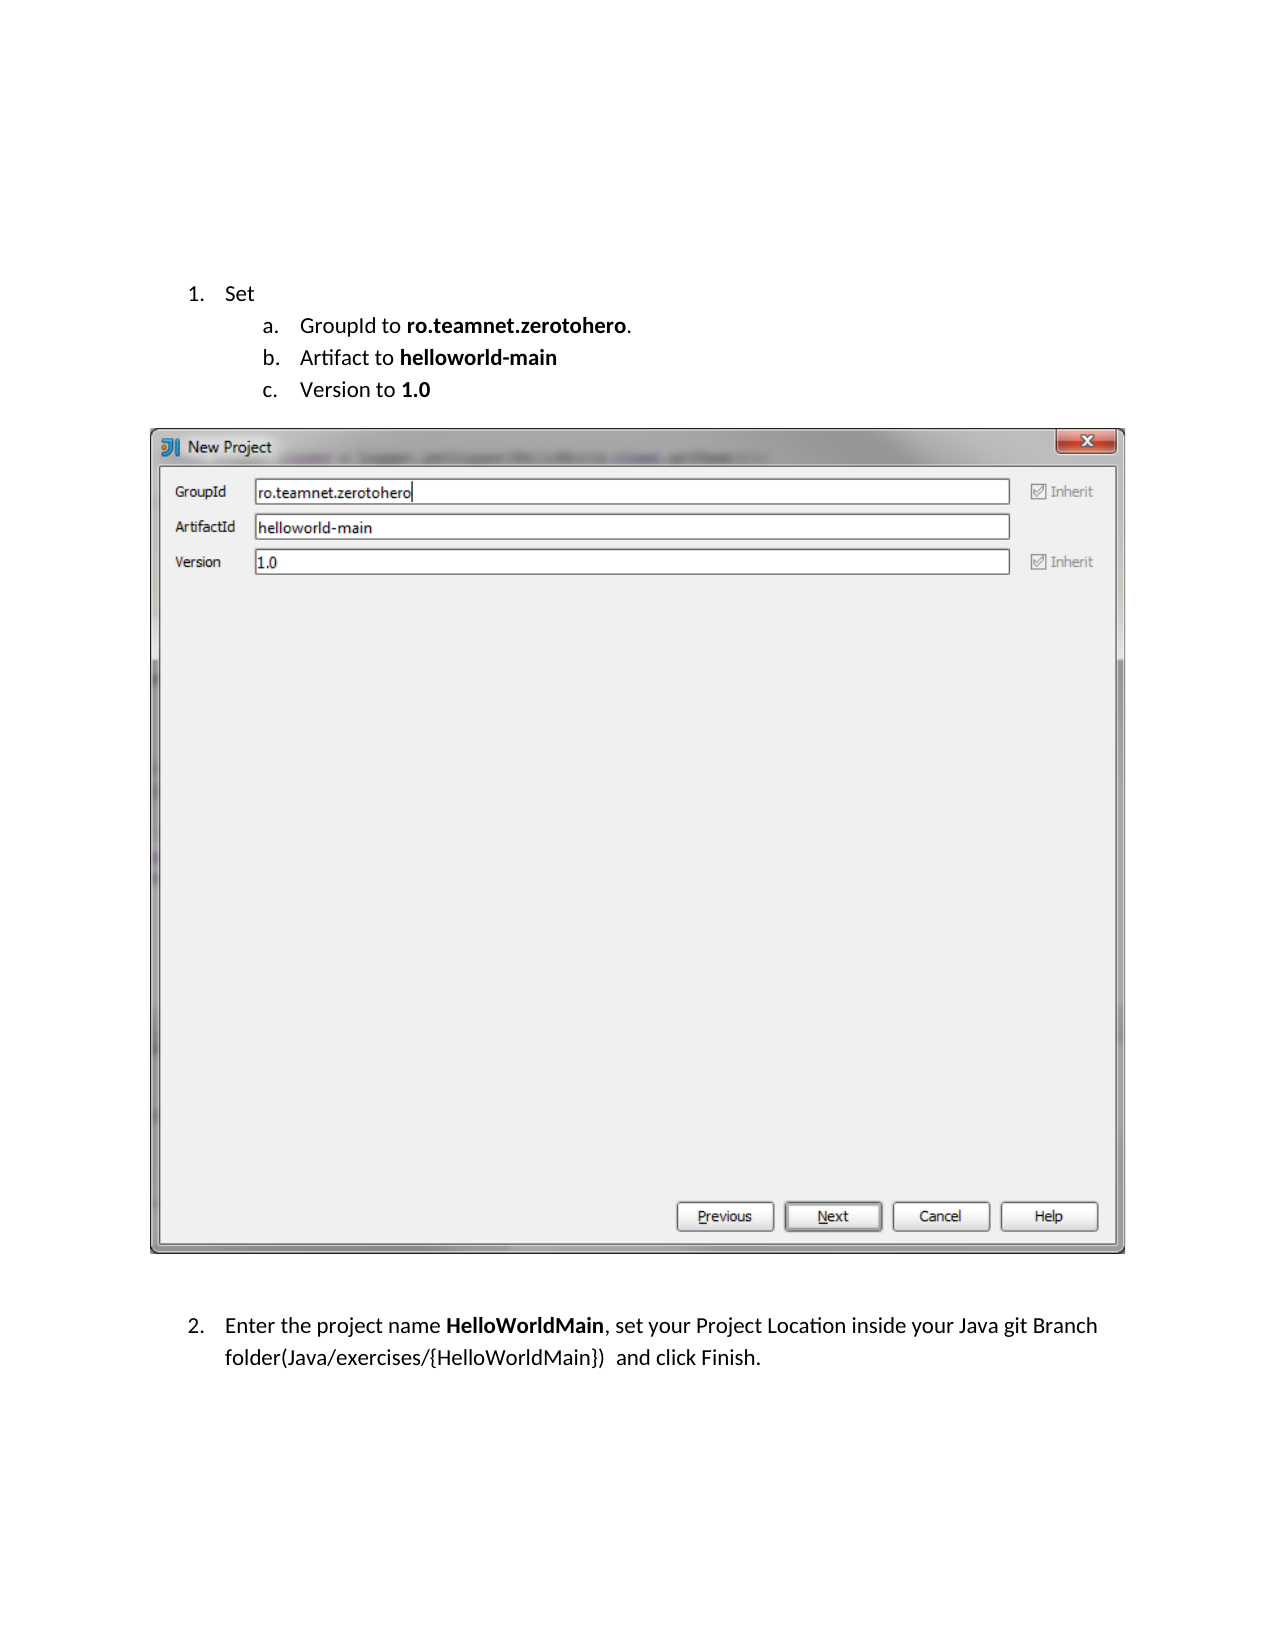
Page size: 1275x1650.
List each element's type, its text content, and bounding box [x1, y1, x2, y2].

list Artifact to helloworld-main [262, 343, 1125, 371]
picture [150, 428, 1125, 1254]
list Version to 1.0 [262, 375, 1125, 403]
list Enter the project name HelloWorldMain, set your Project Location inside your Java git Branch folder(Java/exercises/{HelloWorldMain}) and click Finish. [187, 1311, 1125, 1371]
list GroupId to ro.teamnet.zerotohero. [262, 311, 1125, 339]
list Set [187, 279, 1125, 307]
